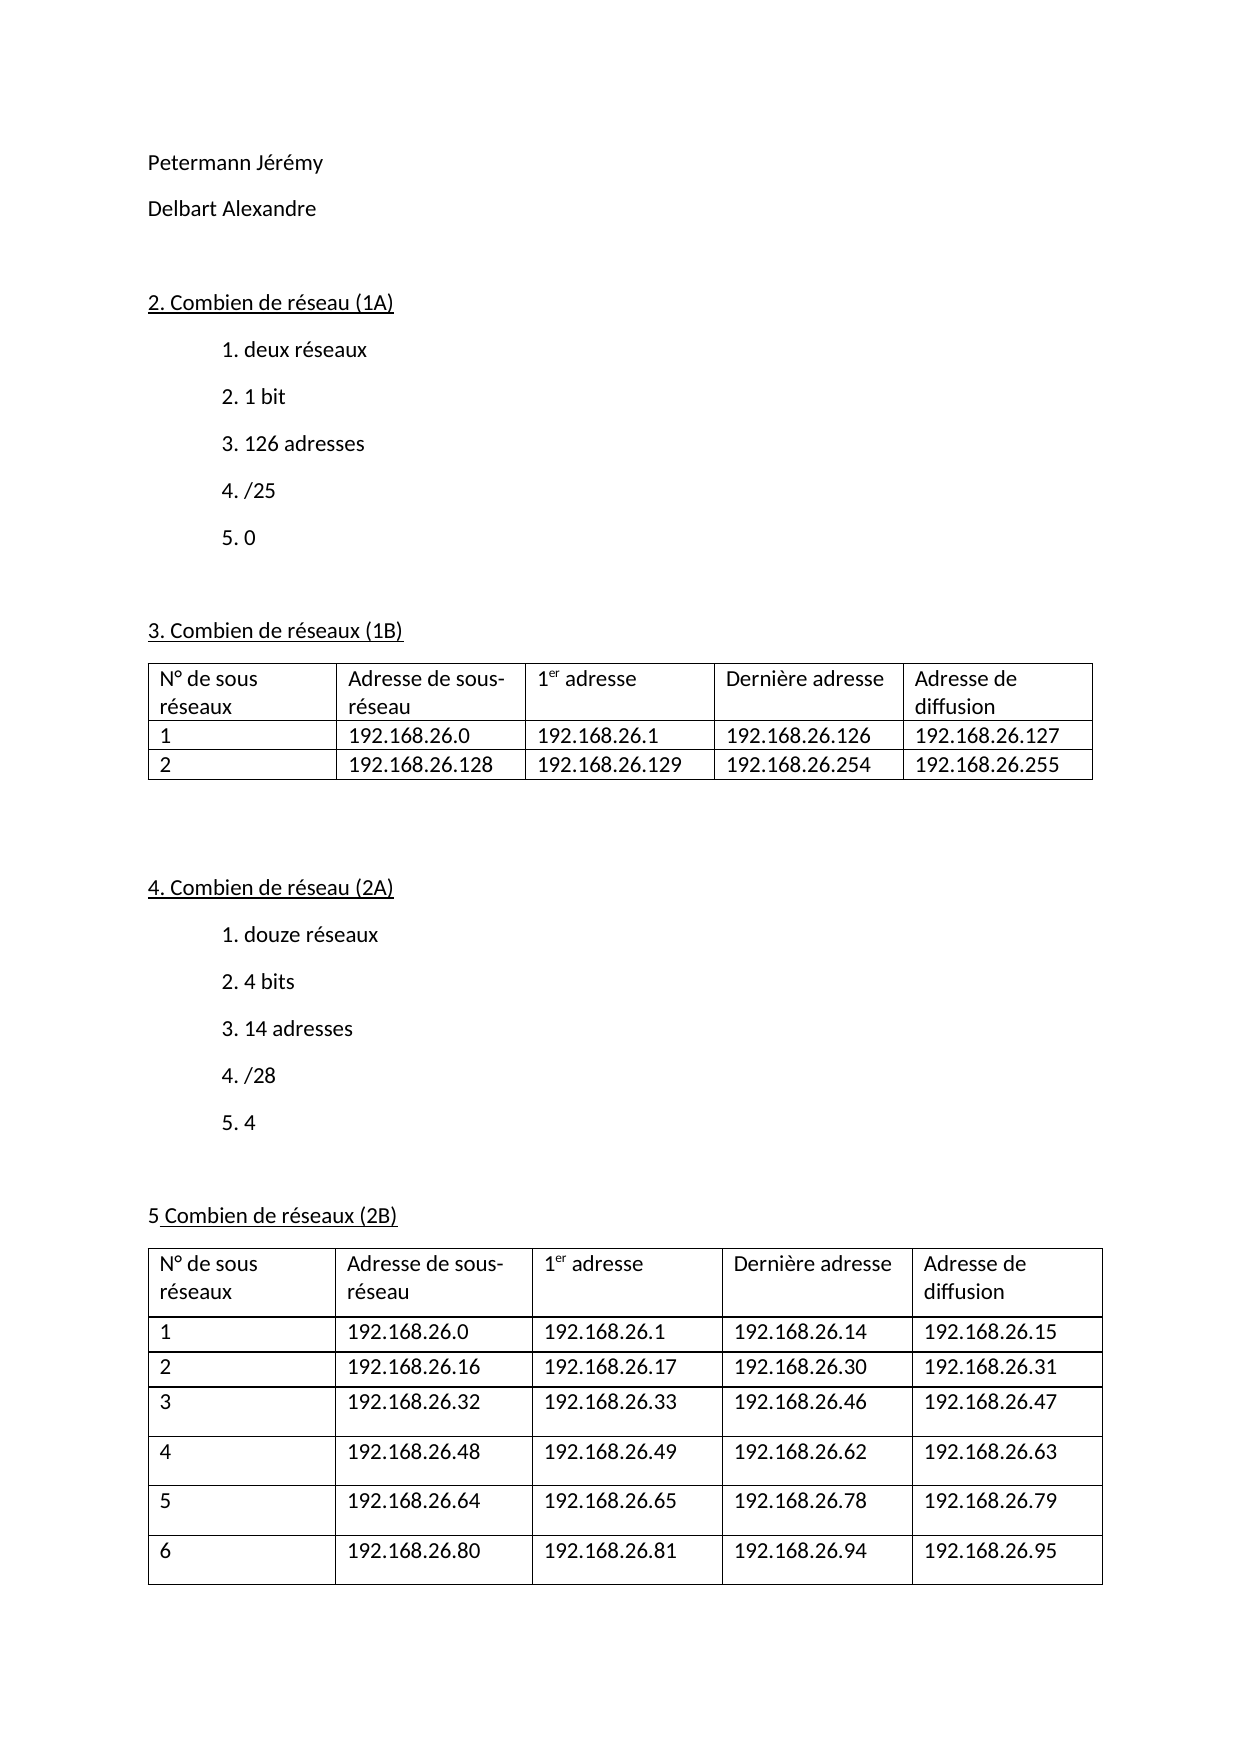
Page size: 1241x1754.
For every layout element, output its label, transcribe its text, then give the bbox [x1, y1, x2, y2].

table_cell 6 [149, 1536, 335, 1584]
text 2. 1 bit [148, 382, 1093, 410]
table_cell 192.168.26.16 [336, 1353, 532, 1386]
text Petermann Jérémy [148, 148, 1093, 176]
table_cell 192.168.26.128 [337, 750, 525, 778]
table_cell 192.168.26.17 [533, 1353, 722, 1386]
table_cell 192.168.26.63 [913, 1437, 1102, 1485]
table_cell 192.168.26.32 [336, 1388, 532, 1436]
table_cell 2 [149, 1353, 335, 1386]
table_cell 192.168.26.14 [723, 1318, 912, 1351]
table_cell 1 [149, 721, 336, 749]
table_cell 192.168.26.0 [336, 1318, 532, 1351]
text 2. 4 bits [148, 967, 1093, 995]
table_cell 192.168.26.80 [336, 1536, 532, 1584]
table_cell 192.168.26.33 [533, 1388, 722, 1436]
table_cell 192.168.26.78 [723, 1486, 912, 1535]
table_header Adresse de diffusion [913, 1249, 1102, 1316]
table_cell 192.168.26.79 [913, 1486, 1102, 1535]
table_cell 192.168.26.255 [904, 750, 1092, 778]
table_cell 192.168.26.1 [533, 1318, 722, 1351]
text 3. Combien de réseaux (1B) [148, 616, 1093, 644]
table_cell 192.168.26.47 [913, 1388, 1102, 1436]
table_cell 192.168.26.95 [913, 1536, 1102, 1584]
table_cell 192.168.26.127 [904, 721, 1092, 749]
text 5 Combien de réseaux (2B) [148, 1201, 1093, 1229]
table_header Dernière adresse [715, 664, 903, 720]
text 5. 0 [148, 523, 1093, 551]
table_cell 192.168.26.30 [723, 1353, 912, 1386]
table_cell 192.168.26.1 [526, 721, 714, 749]
text Delbart Alexandre [148, 194, 1093, 222]
table_cell 2 [149, 750, 336, 778]
text 4. /25 [148, 476, 1093, 504]
table_cell 192.168.26.126 [715, 721, 903, 749]
table_cell 192.168.26.31 [913, 1353, 1102, 1386]
text 4. /28 [148, 1061, 1093, 1089]
text 5. 4 [148, 1108, 1093, 1136]
text 4. Combien de réseau (2A) [148, 873, 1093, 901]
table_cell 192.168.26.46 [723, 1388, 912, 1436]
table_cell 192.168.26.0 [337, 721, 525, 749]
table_header N° de sous réseaux [149, 664, 336, 720]
table_cell 192.168.26.64 [336, 1486, 532, 1535]
table_header 1er adresse [533, 1249, 722, 1316]
text 3. 126 adresses [148, 429, 1093, 457]
table_cell 5 [149, 1486, 335, 1535]
table_cell 3 [149, 1388, 335, 1436]
table_cell 192.168.26.254 [715, 750, 903, 778]
table_cell 192.168.26.65 [533, 1486, 722, 1535]
table_cell 192.168.26.129 [526, 750, 714, 778]
table_cell 192.168.26.49 [533, 1437, 722, 1485]
table_cell 192.168.26.94 [723, 1536, 912, 1584]
table_header Adresse de sous-réseau [336, 1249, 532, 1316]
table_cell 4 [149, 1437, 335, 1485]
table_cell 192.168.26.62 [723, 1437, 912, 1485]
table_header Dernière adresse [723, 1249, 912, 1316]
text 2. Combien de réseau (1A) [148, 288, 1093, 316]
table_header Adresse de sous-réseau [337, 664, 525, 720]
table_cell 1 [149, 1318, 335, 1351]
table_cell 192.168.26.15 [913, 1318, 1102, 1351]
table_header 1er adresse [526, 664, 714, 720]
text 1. deux réseaux [148, 335, 1093, 363]
text 1. douze réseaux [148, 920, 1093, 948]
table_header Adresse de diffusion [904, 664, 1092, 720]
table_cell 192.168.26.48 [336, 1437, 532, 1485]
table_header N° de sous réseaux [149, 1249, 335, 1316]
table_cell 192.168.26.81 [533, 1536, 722, 1584]
text 3. 14 adresses [148, 1014, 1093, 1042]
